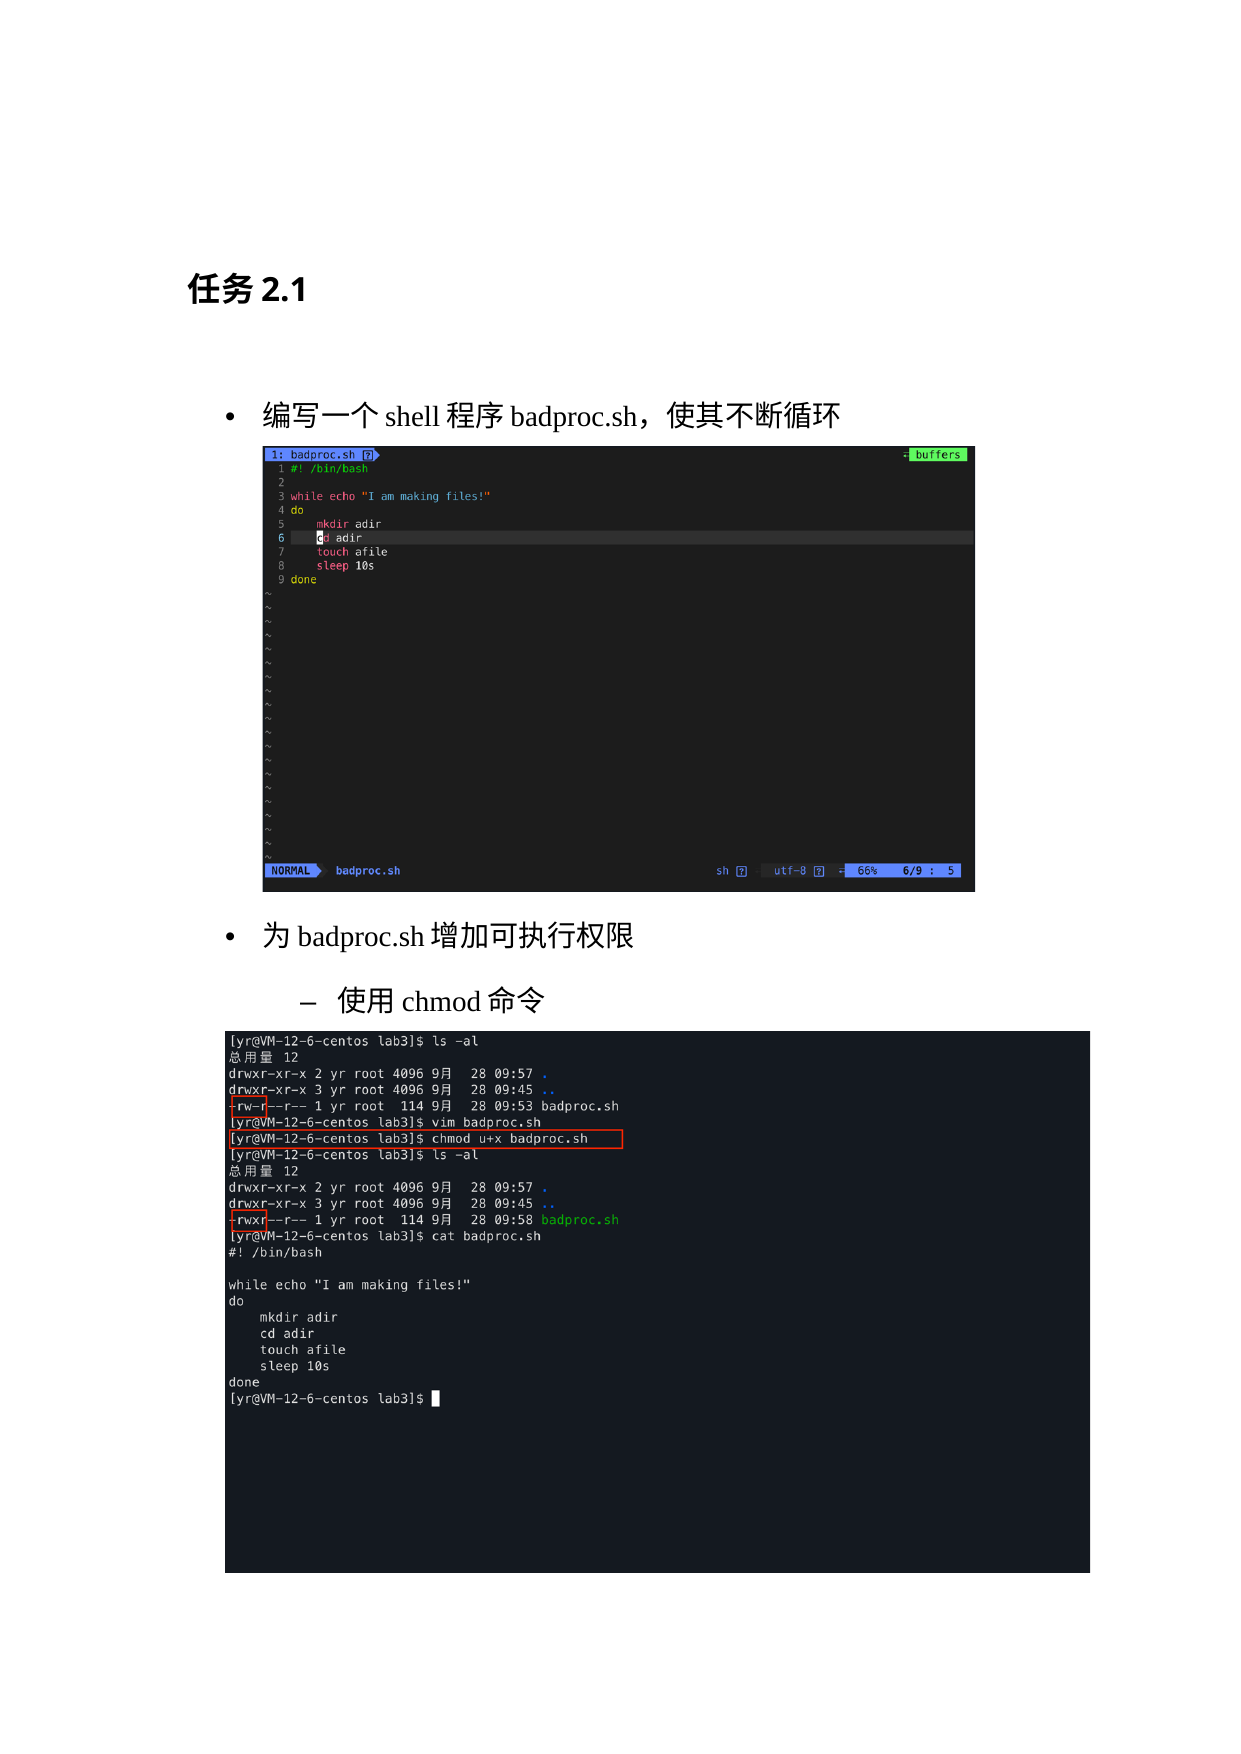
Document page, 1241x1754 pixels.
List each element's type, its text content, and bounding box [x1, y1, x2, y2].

list 使用chmod命令 [300, 966, 1053, 1031]
list 编写一个shell程序badproc.sh，使其不断循环 [225, 381, 1053, 446]
list 为badproc.sh增加可执行权限 [225, 901, 1053, 966]
picture [225, 1031, 1091, 1573]
subtitle 任务2.1 [187, 254, 1053, 319]
picture [262, 446, 976, 892]
